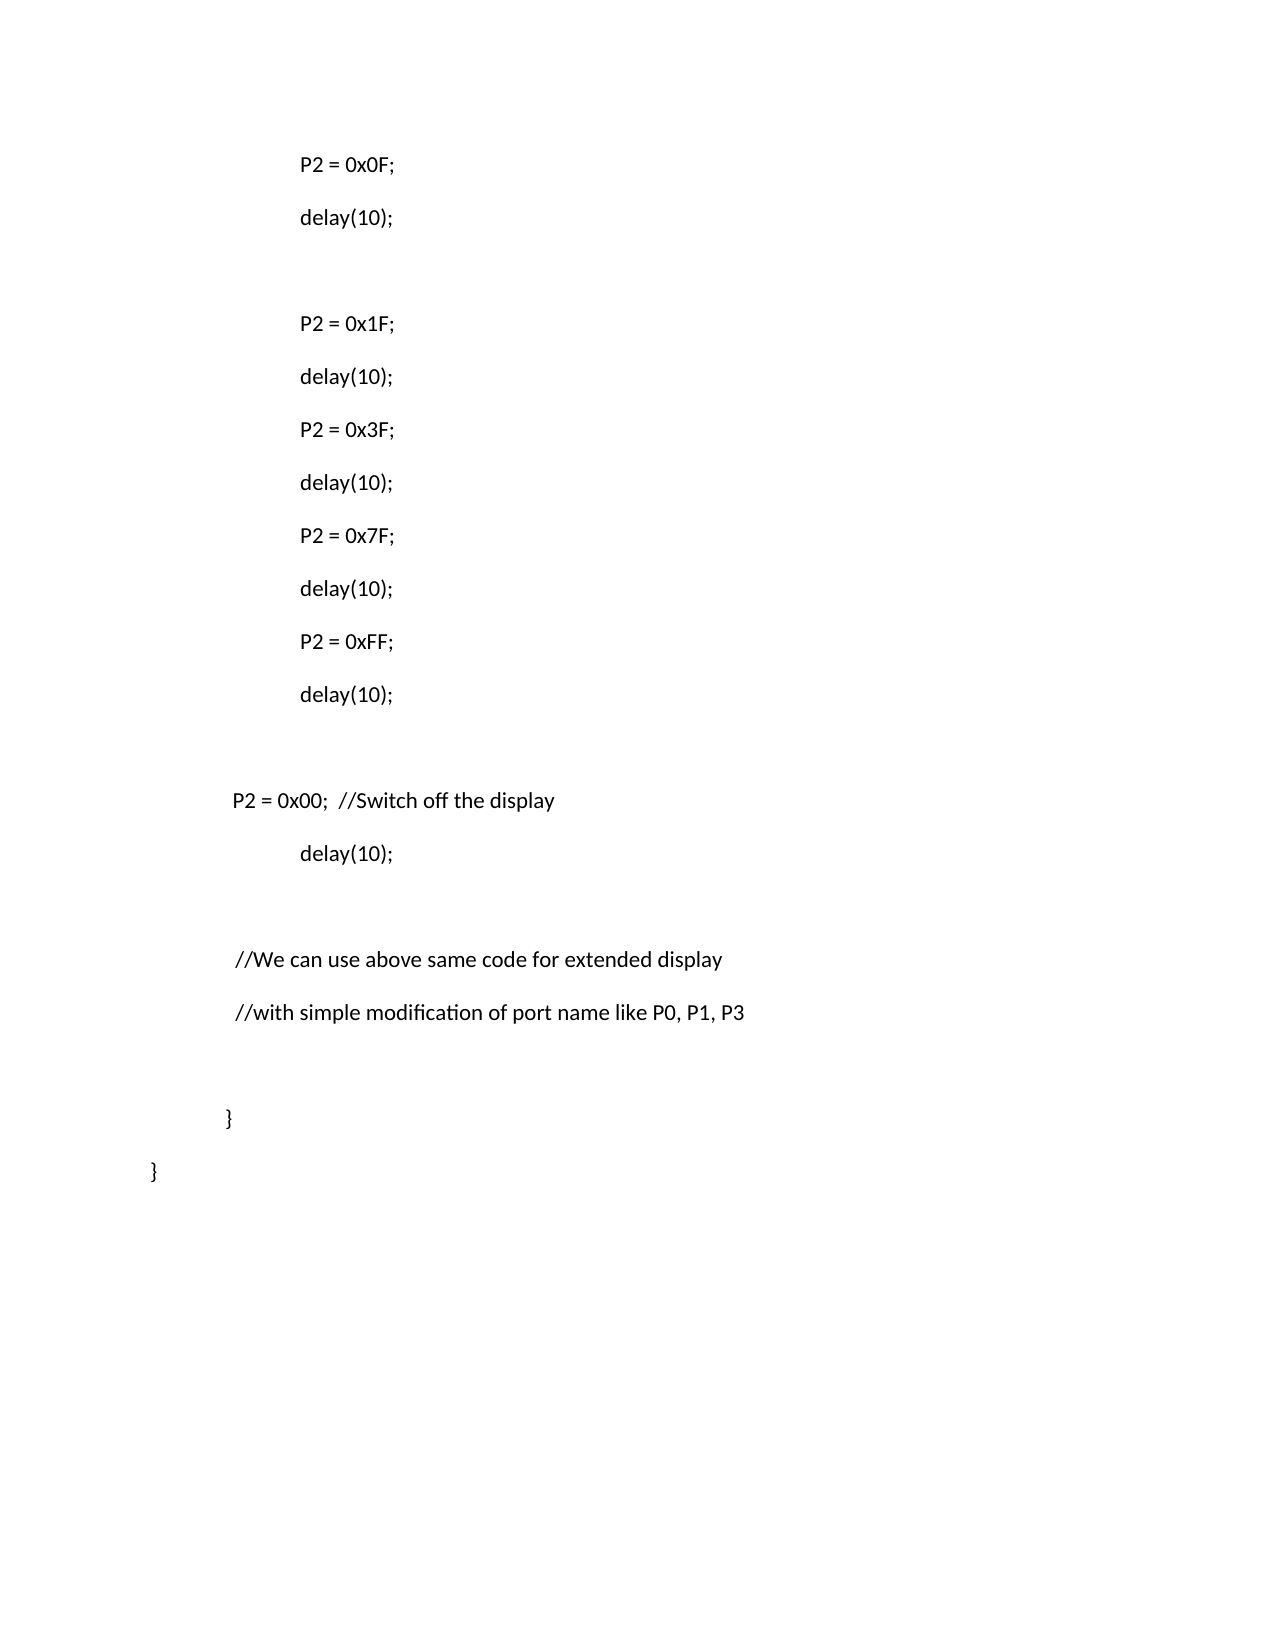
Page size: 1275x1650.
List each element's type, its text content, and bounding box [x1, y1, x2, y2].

text } [150, 1104, 1125, 1132]
text delay(10); [150, 839, 1125, 867]
text P2 = 0x3F; [150, 415, 1125, 443]
text } [150, 1157, 1125, 1185]
text delay(10); [150, 362, 1125, 390]
text delay(10); [150, 680, 1125, 708]
text delay(10); [150, 203, 1125, 231]
text delay(10); [150, 574, 1125, 602]
text P2 = 0xFF; [150, 627, 1125, 655]
text //with simple modification of port name like P0, P1, P3 [150, 998, 1125, 1026]
text P2 = 0x00; //Switch off the display [150, 786, 1125, 814]
text //We can use above same code for extended display [150, 945, 1125, 973]
text delay(10); [150, 468, 1125, 496]
text P2 = 0x1F; [150, 309, 1125, 337]
text P2 = 0x0F; [150, 150, 1125, 178]
text P2 = 0x7F; [150, 521, 1125, 549]
